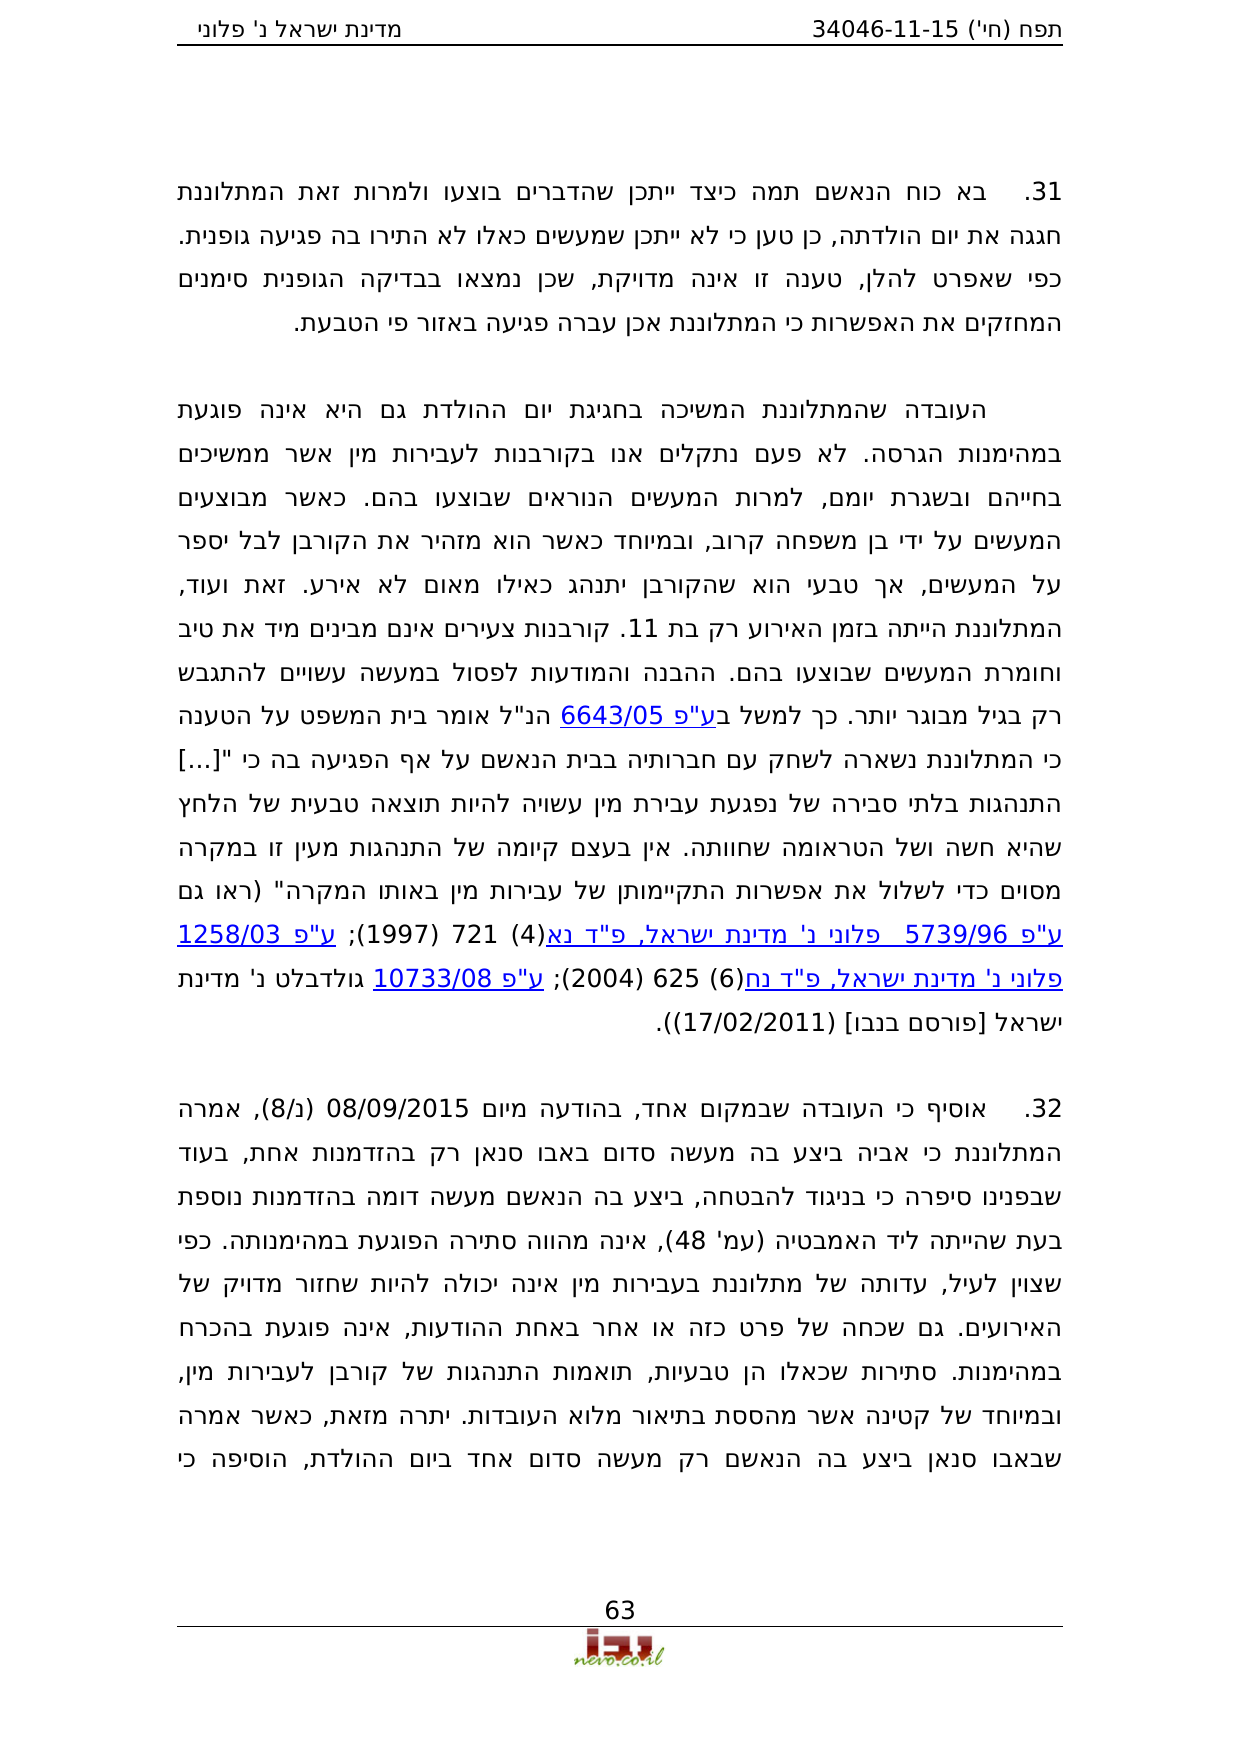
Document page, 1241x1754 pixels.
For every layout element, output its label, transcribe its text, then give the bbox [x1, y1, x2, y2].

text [177, 1095, 1063, 1474]
text 31. בא כוח הנאשם תמה כיצד ייתכן שהדברים בוצעו ולמרות זאת המתלוננת חגגה את יום הולדתה, כן טען כי לא ייתכן שמעשים כאלו לא התירו בה פגיעה גופנית. כפי שאפרט להלן, טענה זו אינה מדויקת, שכן נמצאו בבדיקה הגופנית סימנים המחזקים את האפשרות כי המתלוננת אכן עברה פגיעה באזור פי הטבעת. [177, 177, 1063, 338]
picture [574, 1628, 666, 1667]
text העובדה שהמתלוננת המשיכה בחגיגת יום ההולדת גם היא אינה פוגעת במהימנות הגרסה. לא פעם נתקלים אנו בקורבנות לעבירות מין אשר ממשיכים בחייהם ובשגרת יומם, למרות המעשים הנוראים שבוצעו בהם. כאשר מבוצעים המעשים על ידי בן משפחה קרוב, ובמיוחד כאשר הוא מזהיר את הקורבן לבל יספר על המעשים, אך טבעי הוא שהקורבן יתנהג כאילו מאום לא אירע. זאת ועוד, המתלוננת הייתה בזמן האירוע רק בת 11. קורבנות צעירים אינם מבינים מיד את טיב וחומרת המעשים שבוצעו בהם. ההבנה והמודעות לפסול במעשה עשויים להתגבש רק בגיל מבוגר יותר. כך למשל בע"פ 6643/05 הנ"ל אומר בית המשפט על הטענה כי המתלוננת נשארה לשחק עם חברותיה בבית הנאשם על אף הפגיעה בה כי "[...] התנהגות בלתי סבירה של נפגעת עבירת מין עשויה להיות תוצאה טבעית של הלחץ שהיא חשה ושל הטראומה שחוותה. אין בעצם קיומה של התנהגות מעין זו במקרה מסוים כדי לשלול את אפשרות התקיימותן של עבירות מין באותו המקרה" (ראו גם ע"פ 5739/96 פלוני נ' מדינת ישראל, פ"ד נא(4) 721 (1997); ע"פ 1258/03 פלוני נ' מדינת ישראל, פ"ד נח(6) 625 (2004); ע"פ 10733/08 גולדבלט נ' מדינת ישראל [פורסם בנבו] (17/02/2011)). [177, 395, 1063, 1037]
